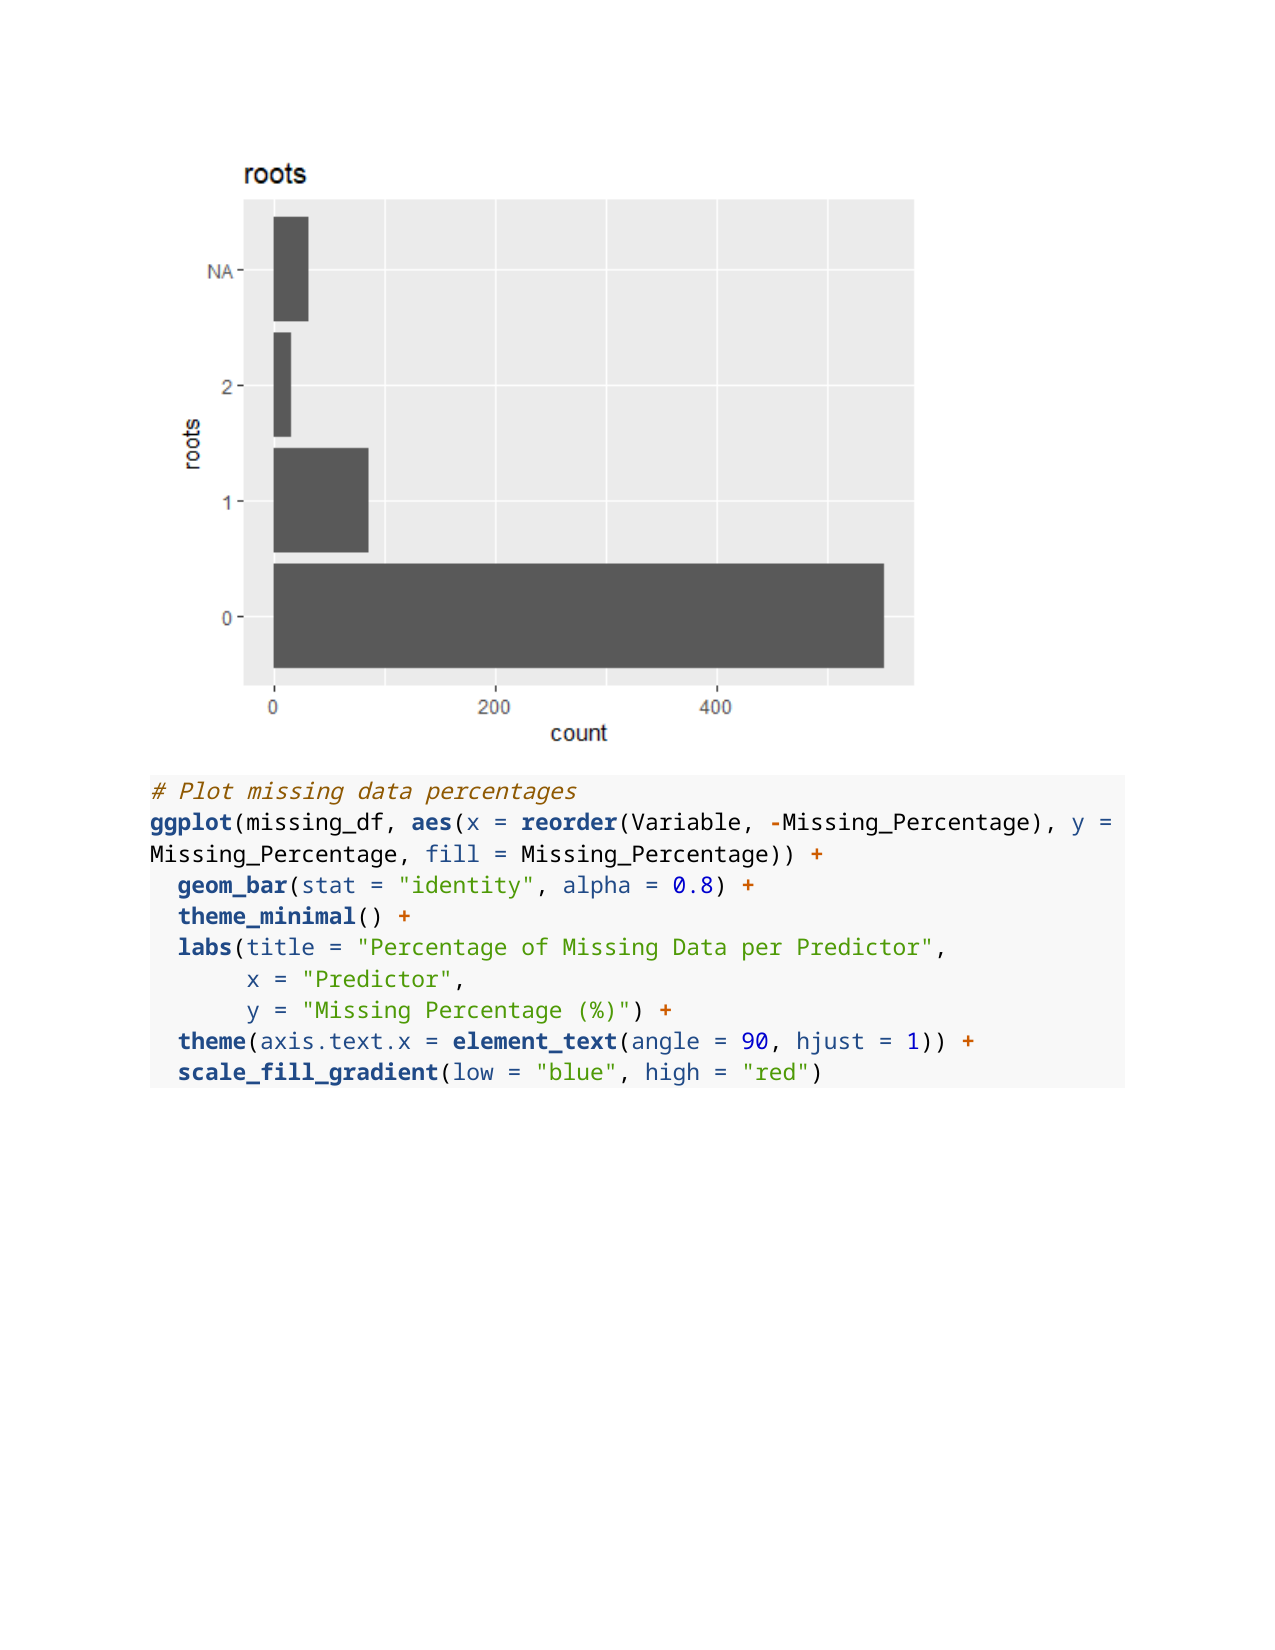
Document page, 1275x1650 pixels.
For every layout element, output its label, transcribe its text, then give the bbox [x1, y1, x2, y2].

picture [168, 150, 927, 757]
text # Plot missing data percentages ggplot(missing_df, aes(x = reorder(Variable, -Missing_Percentage), y = Missing_Percentage, fill = Missing_Percentage)) + geom_bar(stat = "identity", alpha = 0.8) + theme_minimal() + labs(title = "Percentage of Missing Data per Predictor", x = "Predictor", y = "Missing Percentage (%)") + theme(axis.text.x = element_text(angle = 90, hjust = 1)) + scale_fill_gradient(low = "blue", high = "red") [411, 775, 1125, 1088]
